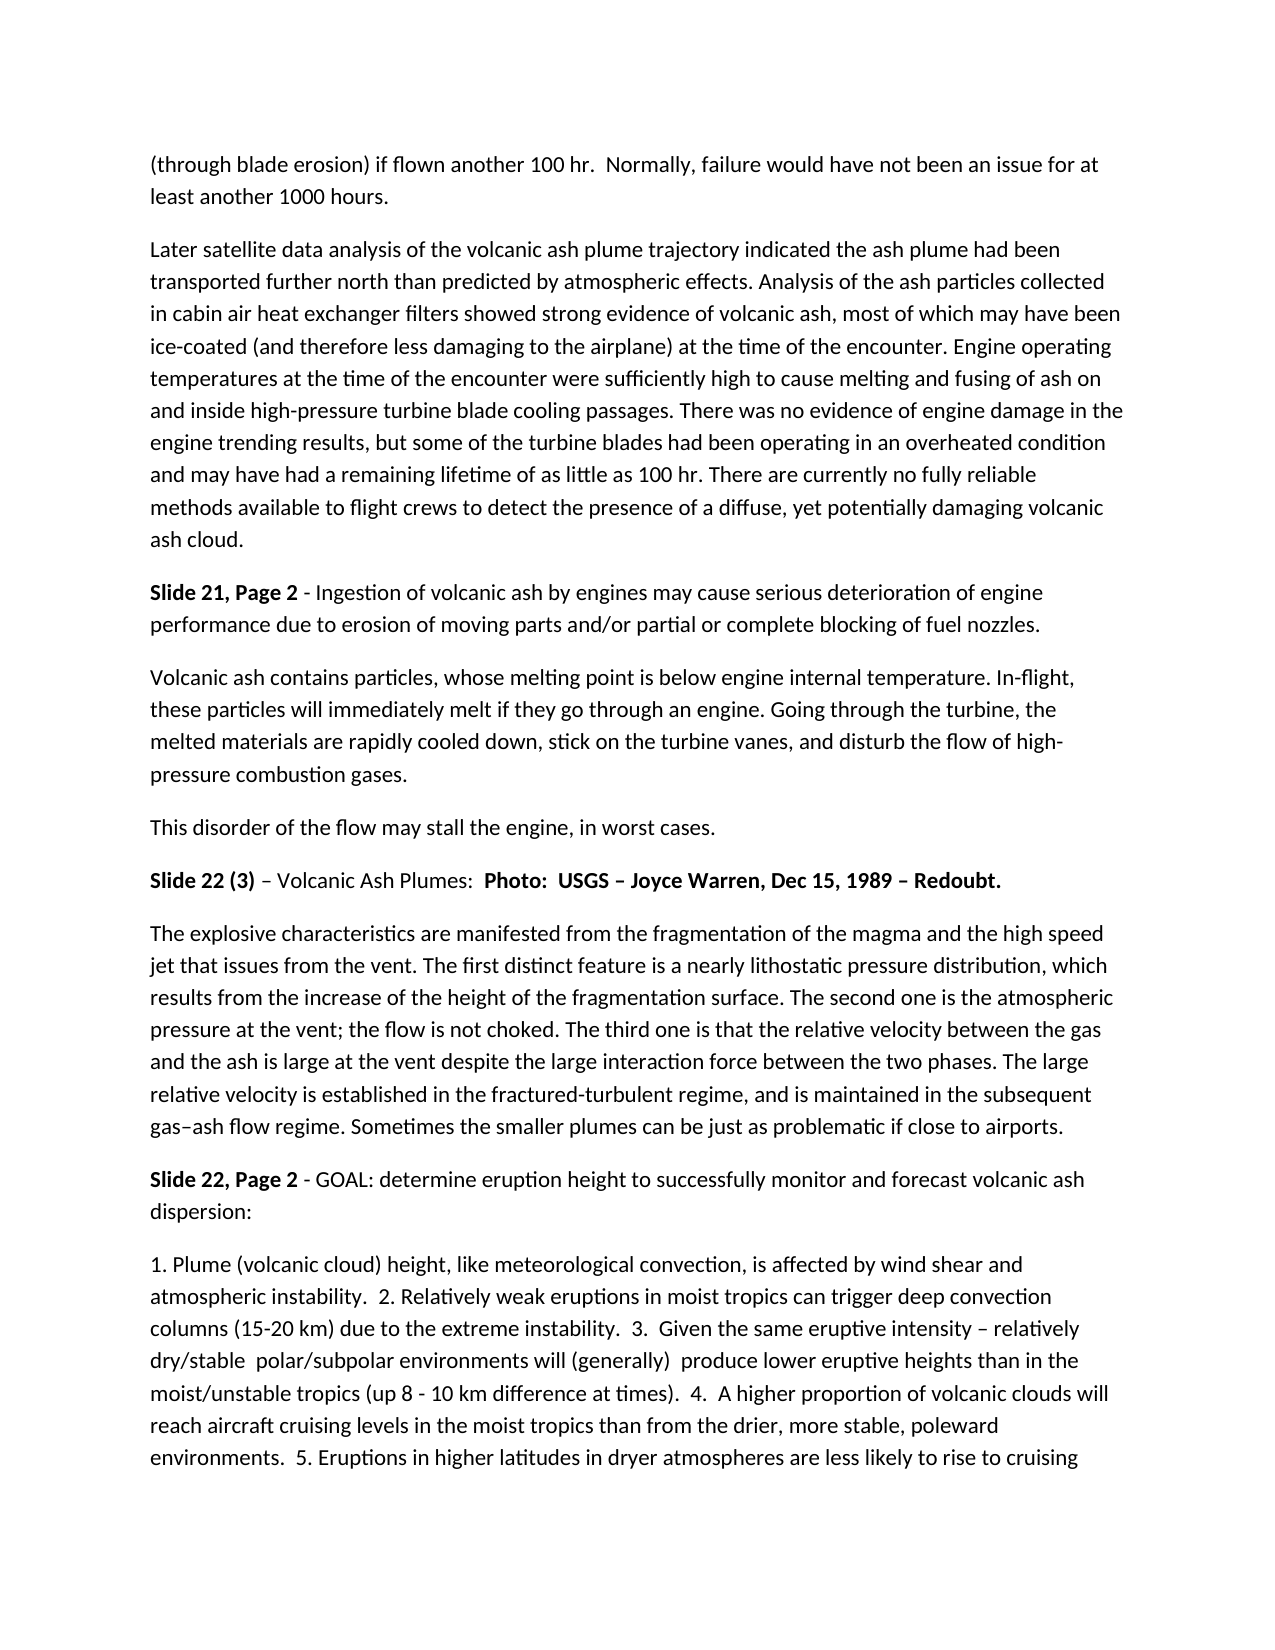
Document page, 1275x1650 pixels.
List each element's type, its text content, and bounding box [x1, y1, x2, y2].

text Slide 21, Page 2 - Ingestion of volcanic ash by engines may cause serious deterioration of engine performance due to erosion of moving parts and/or partial or complete blocking of fuel nozzles. [150, 578, 1125, 638]
text Volcanic ash contains particles, whose melting point is below engine internal temperature. In-flight, these particles will immediately melt if they go through an engine. Going through the turbine, the melted materials are rapidly cooled down, stick on the turbine vanes, and disturb the flow of high-pressure combustion gases. [150, 663, 1125, 788]
text Later satellite data analysis of the volcanic ash plume trajectory indicated the ash plume had been transported further north than predicted by atmospheric effects. Analysis of the ash particles collected in cabin air heat exchanger filters showed strong evidence of volcanic ash, most of which may have been ice-coated (and therefore less damaging to the airplane) at the time of the encounter. Engine operating temperatures at the time of the encounter were sufficiently high to cause melting and fusing of ash on and inside high-pressure turbine blade cooling passages. There was no evidence of engine damage in the engine trending results, but some of the turbine blades had been operating in an overheated condition and may have had a remaining lifetime of as little as 100 hr. There are currently no fully reliable methods available to flight crews to detect the presence of a diffuse, yet potentially damaging volcanic ash cloud. [150, 235, 1125, 553]
text The explosive characteristics are manifested from the fragmentation of the magma and the high speed jet that issues from the vent. The first distinct feature is a nearly lithostatic pressure distribution, which results from the increase of the height of the fragmentation surface. The second one is the atmospheric pressure at the vent; the flow is not choked. The third one is that the relative velocity between the gas and the ash is large at the vent despite the large interaction force between the two phases. The large relative velocity is established in the fractured-turbulent regime, and is maintained in the subsequent gas–ash flow regime. Sometimes the smaller plumes can be just as problematic if close to airports. [150, 919, 1125, 1140]
text This disorder of the flow may stall the engine, in worst cases. [150, 813, 1125, 841]
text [150, 150, 1125, 210]
text Slide 22, Page 2 - GOAL: determine eruption height to successfully monitor and forecast volcanic ash dispersion: [150, 1165, 1125, 1225]
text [150, 1250, 1125, 1471]
text Slide 22 (3) – Volcanic Ash Plumes: Photo: USGS – Joyce Warren, Dec 15, 1989 – Redoubt. [150, 866, 1125, 894]
